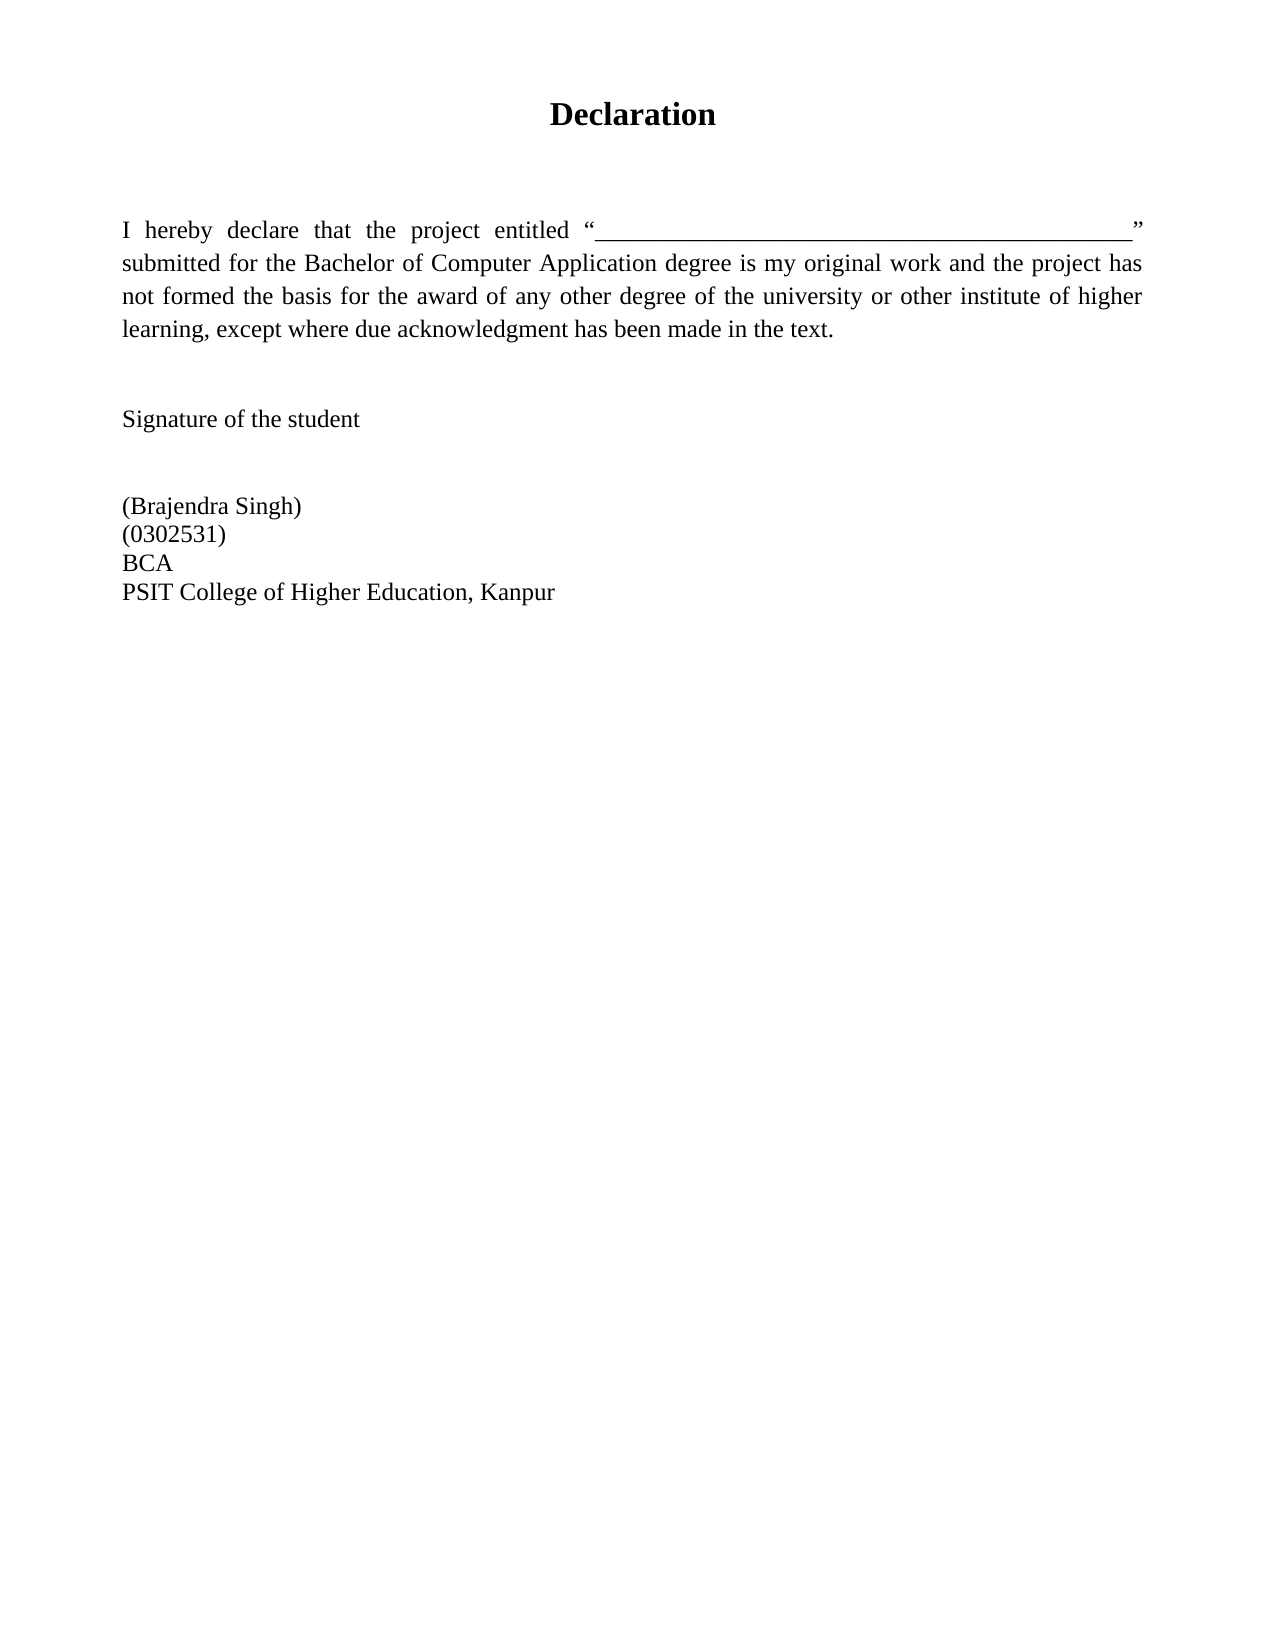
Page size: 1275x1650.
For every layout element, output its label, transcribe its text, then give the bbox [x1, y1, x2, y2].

text Signature of the student [122, 404, 1144, 433]
text (0302531) [122, 519, 1144, 548]
text PSIT College of Higher Education, Kanpur [122, 577, 1144, 606]
text (Brajendra Singh) [122, 491, 1144, 519]
text I hereby declare that the project entitled “___________________________________________” submitted for the Bachelor of Computer Application degree is my original work and the project has not formed the basis for the award of any other degree of the university or other institute of higher learning, except where due acknowledgment has been made in the text. [122, 215, 1144, 343]
text BCA [122, 548, 1144, 577]
text Declaration [122, 94, 1144, 132]
